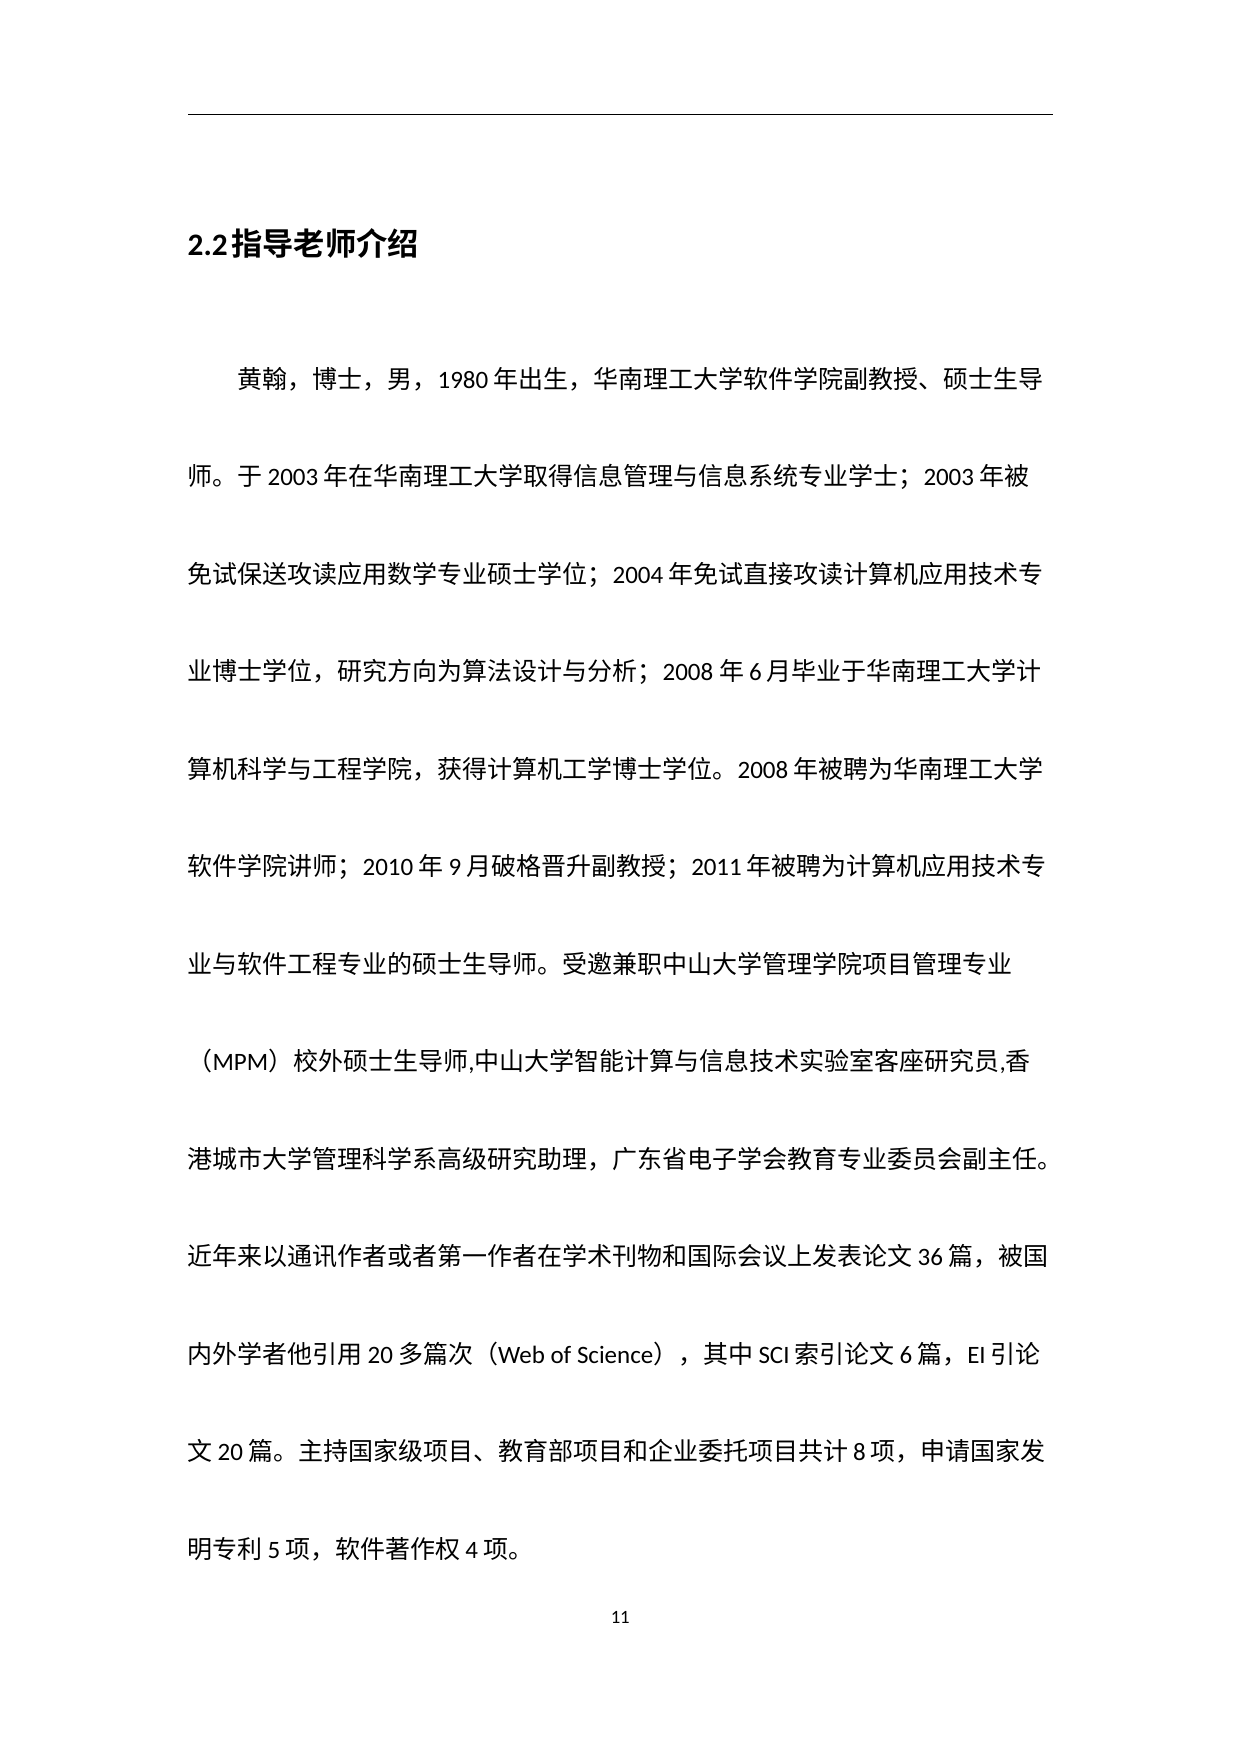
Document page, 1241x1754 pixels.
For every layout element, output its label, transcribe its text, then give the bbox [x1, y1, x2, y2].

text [187, 345, 1053, 1580]
list 指导老师介绍 [187, 210, 1053, 275]
